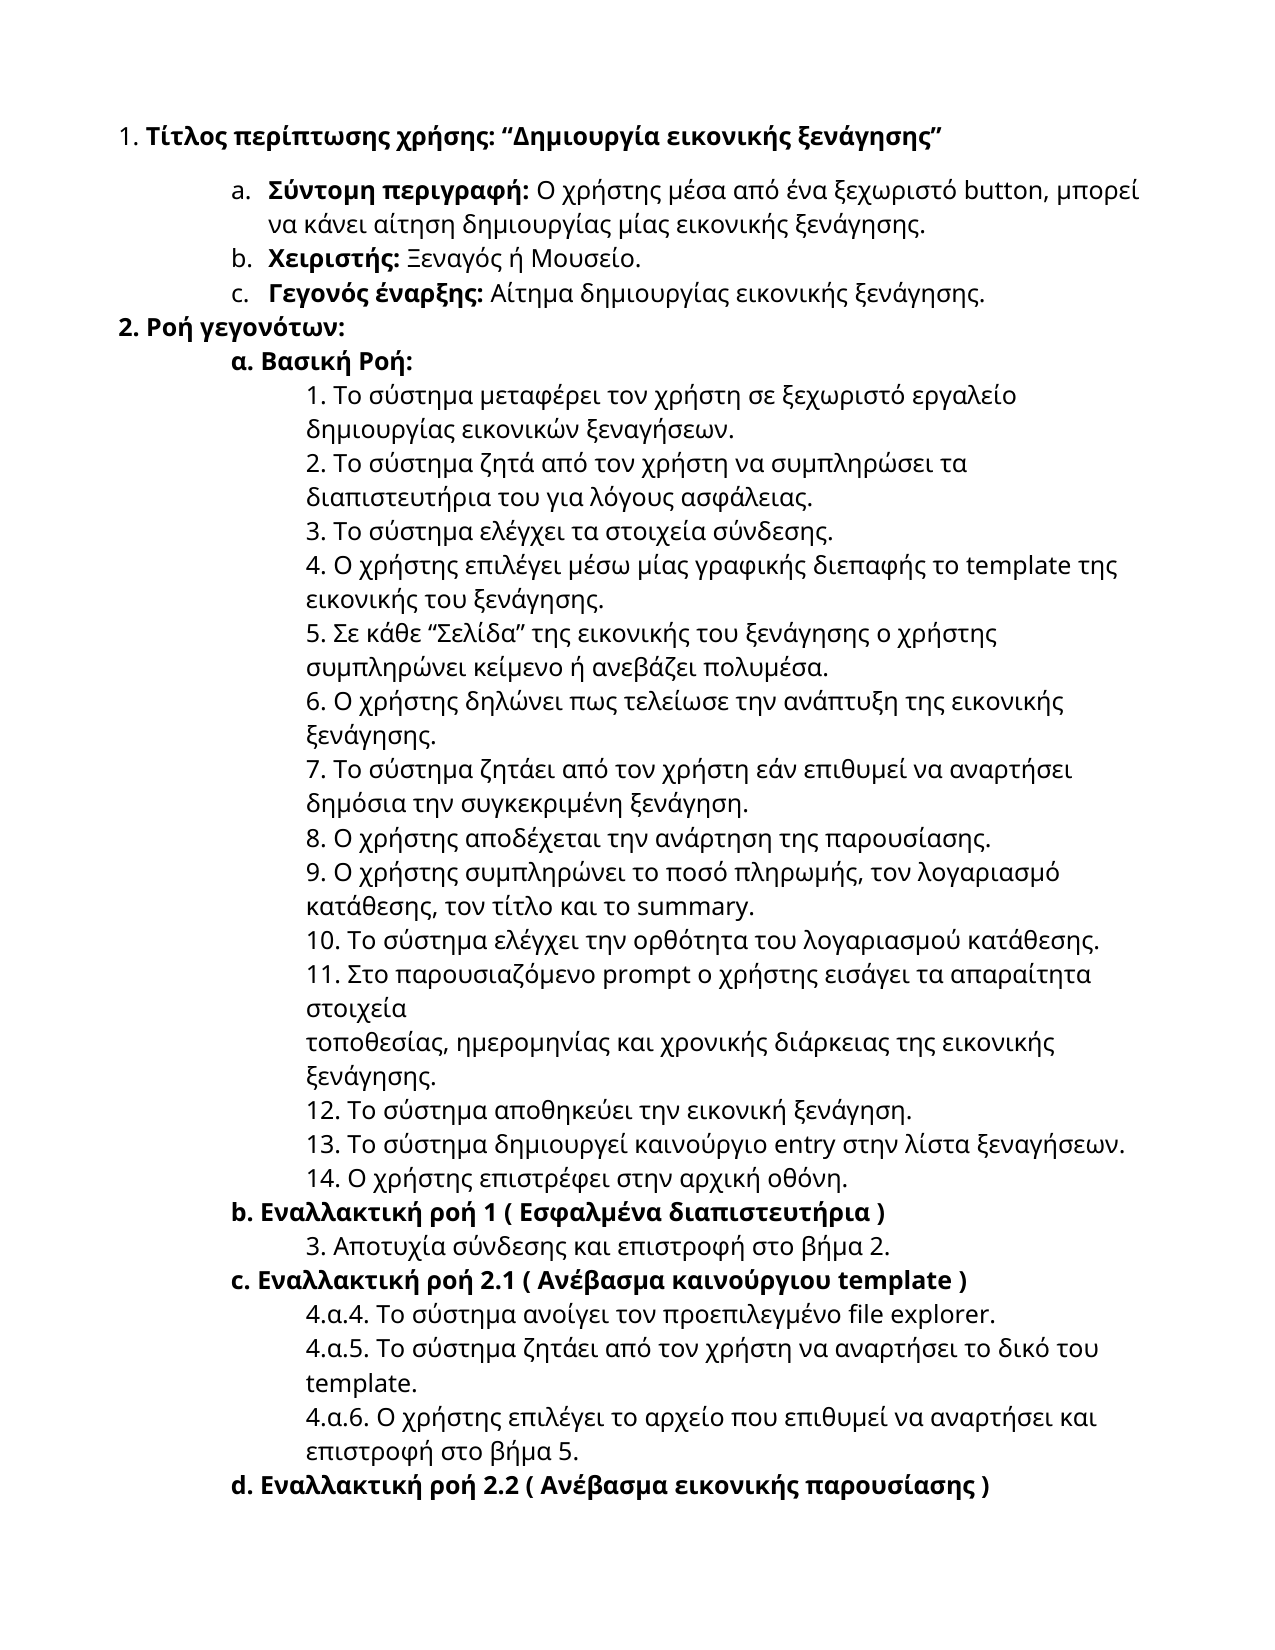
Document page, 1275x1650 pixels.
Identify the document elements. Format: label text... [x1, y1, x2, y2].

list 6. Ο χρήστης δηλώνει πως τελείωσε την ανάπτυξη της εικονικής ξενάγησης. [306, 684, 1157, 752]
list 4.α.6. Ο χρήστης επιλέγει το αρχείο που επιθυμεί να αναρτήσει και επιστροφή στο βήμα 5. [306, 1399, 1157, 1467]
list 9. Ο χρήστης συμπληρώνει το ποσό πληρωμής, τον λογαριασμό κατάθεσης, τον τίτλο και το summary. [306, 854, 1157, 922]
list d. Εναλλακτική ροή 2.2 ( Ανέβασμα εικονικής παρουσίασης ) [231, 1467, 1157, 1501]
list 3. Το σύστημα ελέγχει τα στοιχεία σύνδεσης. [306, 514, 1157, 548]
list 14. Ο χρήστης επιστρέφει στην αρχική οθόνη. [306, 1161, 1157, 1195]
list Χειριστής: Ξεναγός ή Μουσείο. [231, 241, 1157, 275]
list Σύντομη περιγραφή: Ο χρήστης μέσα από ένα ξεχωριστό button, μπορεί να κάνει αίτηση δημιουργίας μίας εικονικής ξενάγησης. [231, 173, 1157, 241]
list α. Βασική Ροή: [231, 343, 1157, 377]
list 10. Το σύστημα ελέγχει την ορθότητα του λογαριασμού κατάθεσης. [306, 922, 1157, 956]
list 2. Ροή γεγονότων: [118, 309, 1157, 343]
list 12. Το σύστημα αποθηκεύει την εικονική ξενάγηση. [306, 1093, 1157, 1127]
list 7. Το σύστημα ζητάει από τον χρήστη εάν επιθυμεί να αναρτήσει δημόσια την συγκεκριμένη ξενάγηση. [306, 752, 1157, 820]
list 3. Αποτυχία σύνδεσης και επιστροφή στο βήμα 2. [306, 1229, 1157, 1263]
list 4.α.5. Το σύστημα ζητάει από τον χρήστη να αναρτήσει το δικό του template. [306, 1331, 1157, 1399]
list 4. Ο χρήστης επιλέγει μέσω μίας γραφικής διεπαφής το template της εικονικής του ξενάγησης. [306, 548, 1157, 616]
list 1. Τίτλος περίπτωσης χρήσης: “Δημιουργία εικονικής ξενάγησης” [118, 118, 1157, 152]
list 13. Το σύστημα δημιουργεί καινούργιο entry στην λίστα ξεναγήσεων. [306, 1127, 1157, 1161]
list c. Εναλλακτική ροή 2.1 ( Ανέβασμα καινούργιου template ) [231, 1263, 1157, 1297]
list Γεγονός έναρξης: Αίτημα δημιουργίας εικονικής ξενάγησης. [231, 275, 1157, 309]
list 2. Το σύστημα ζητά από τον χρήστη να συμπληρώσει τα διαπιστευτήρια του για λόγους ασφάλειας. [306, 446, 1157, 514]
list b. Εναλλακτική ροή 1 ( Εσφαλμένα διαπιστευτήρια ) [231, 1195, 1157, 1229]
list 8. Ο χρήστης αποδέχεται την ανάρτηση της παρουσίασης. [306, 820, 1157, 854]
list 5. Σε κάθε “Σελίδα” της εικονικής του ξενάγησης ο χρήστης συμπληρώνει κείμενο ή ανεβάζει πολυμέσα. [306, 616, 1157, 684]
list 4.α.4. Το σύστημα ανοίγει τον προεπιλεγμένο file explorer. [306, 1297, 1157, 1331]
text 1. Το σύστημα μεταφέρει τον χρήστη σε ξεχωριστό εργαλείο δημιουργίας εικονικών ξεναγήσεων. [306, 377, 1157, 446]
list τοποθεσίας, ημερομηνίας και χρονικής διάρκειας της εικονικής ξενάγησης. [306, 1024, 1157, 1093]
list 11. Στο παρουσιαζόμενο prompt ο χρήστης εισάγει τα απαραίτητα στοιχεία [306, 956, 1157, 1024]
